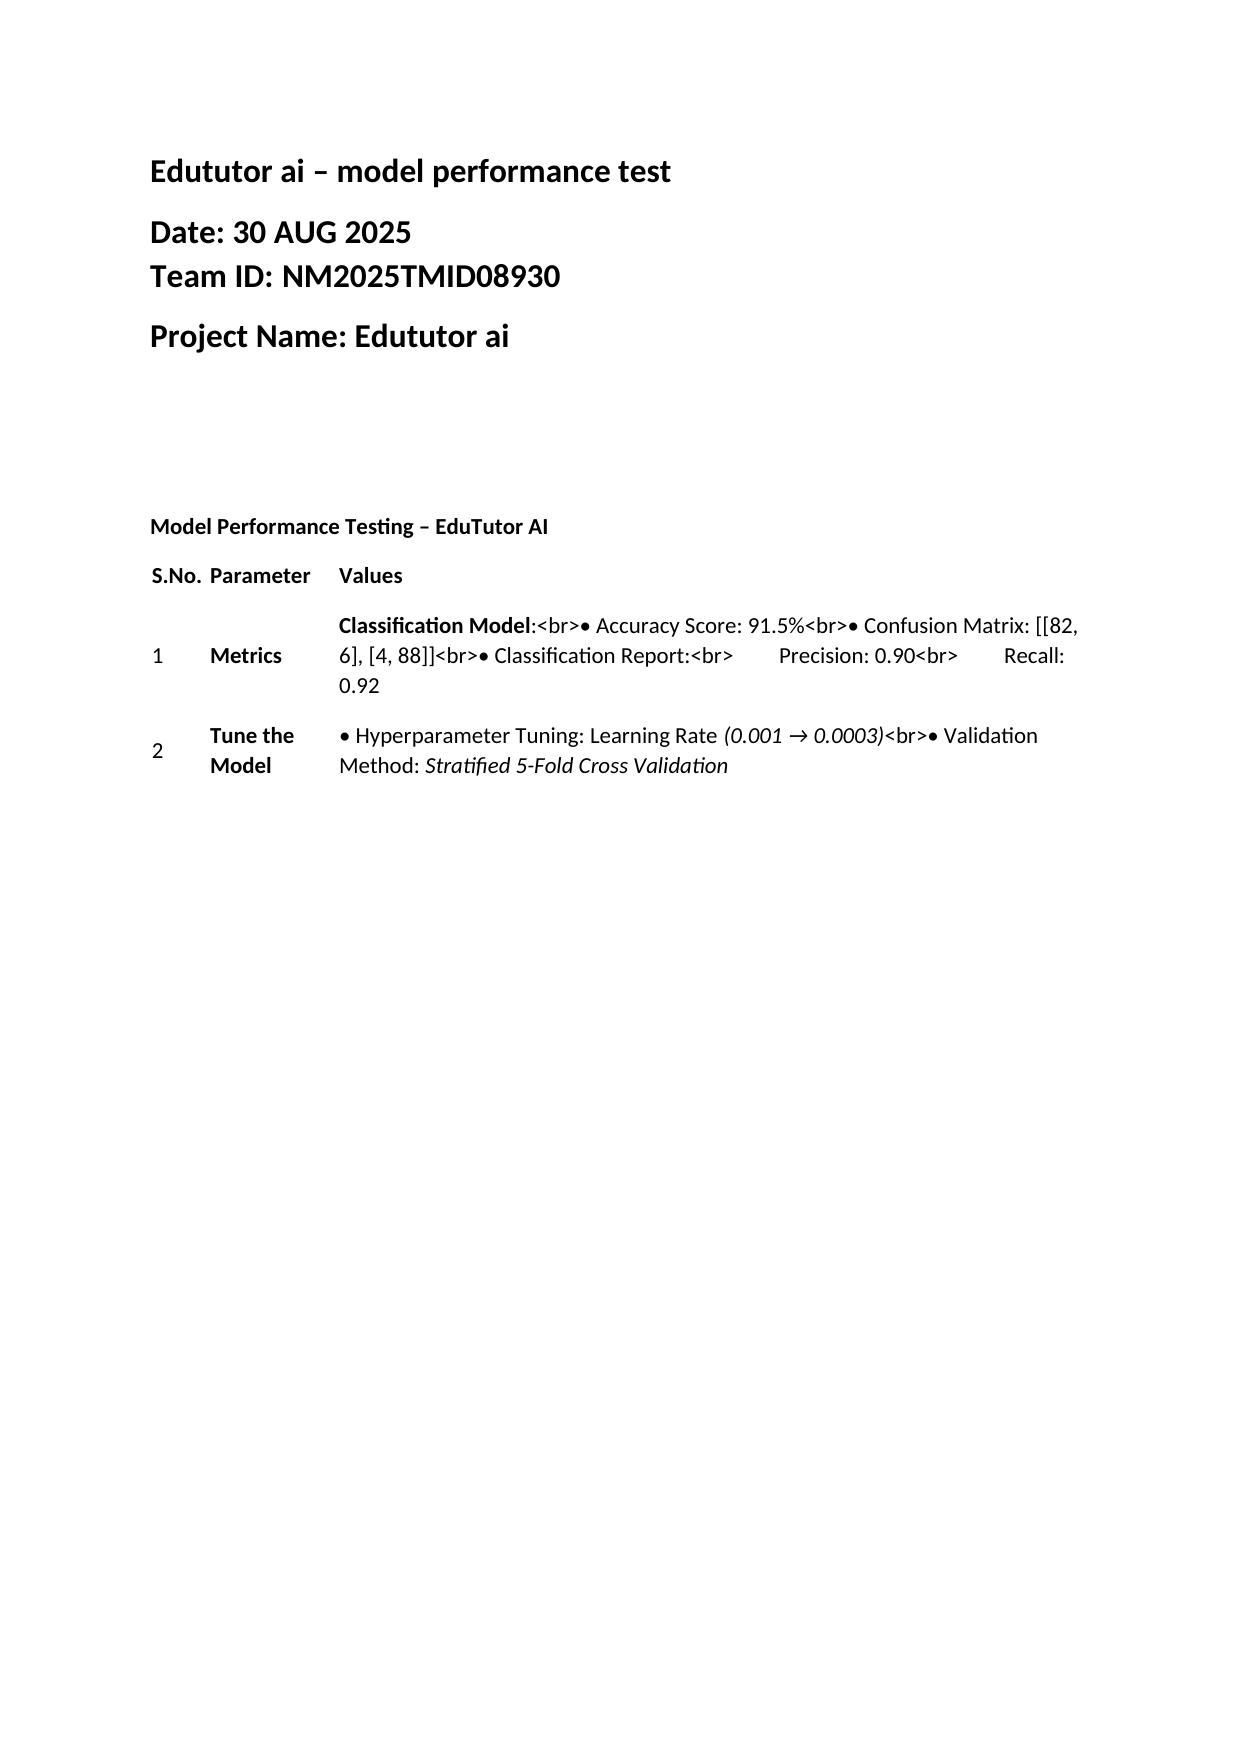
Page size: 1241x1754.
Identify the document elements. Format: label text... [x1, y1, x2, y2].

text Edututor ai – model performance test [150, 150, 1090, 191]
table_cell Tune the Model [208, 720, 337, 800]
table_header Parameter [208, 559, 337, 609]
table_cell 2 [150, 720, 208, 800]
table_cell • Hyperparameter Tuning: Learning Rate (0.001 → 0.0003)<br>• Validation Method: Stratified 5-Fold Cross Validation [338, 720, 1090, 800]
text Model Performance Testing – EduTutor AI [150, 512, 1090, 541]
text Project Name: Edututor ai [150, 315, 1090, 386]
table_header Values [338, 559, 1090, 609]
text Date: 30 AUG 2025 Team ID: NM2025TMID08930 [150, 211, 1090, 295]
table_header S.No. [150, 559, 208, 609]
table_cell Metrics [208, 609, 337, 719]
table_cell 1 [150, 609, 208, 719]
table_cell Classification Model:<br>• Accuracy Score: 91.5%<br>• Confusion Matrix: [[82, 6], [4, 88]]<br>• Classification Report:<br> Precision: 0.90<br> Recall: 0.92 [338, 609, 1090, 719]
